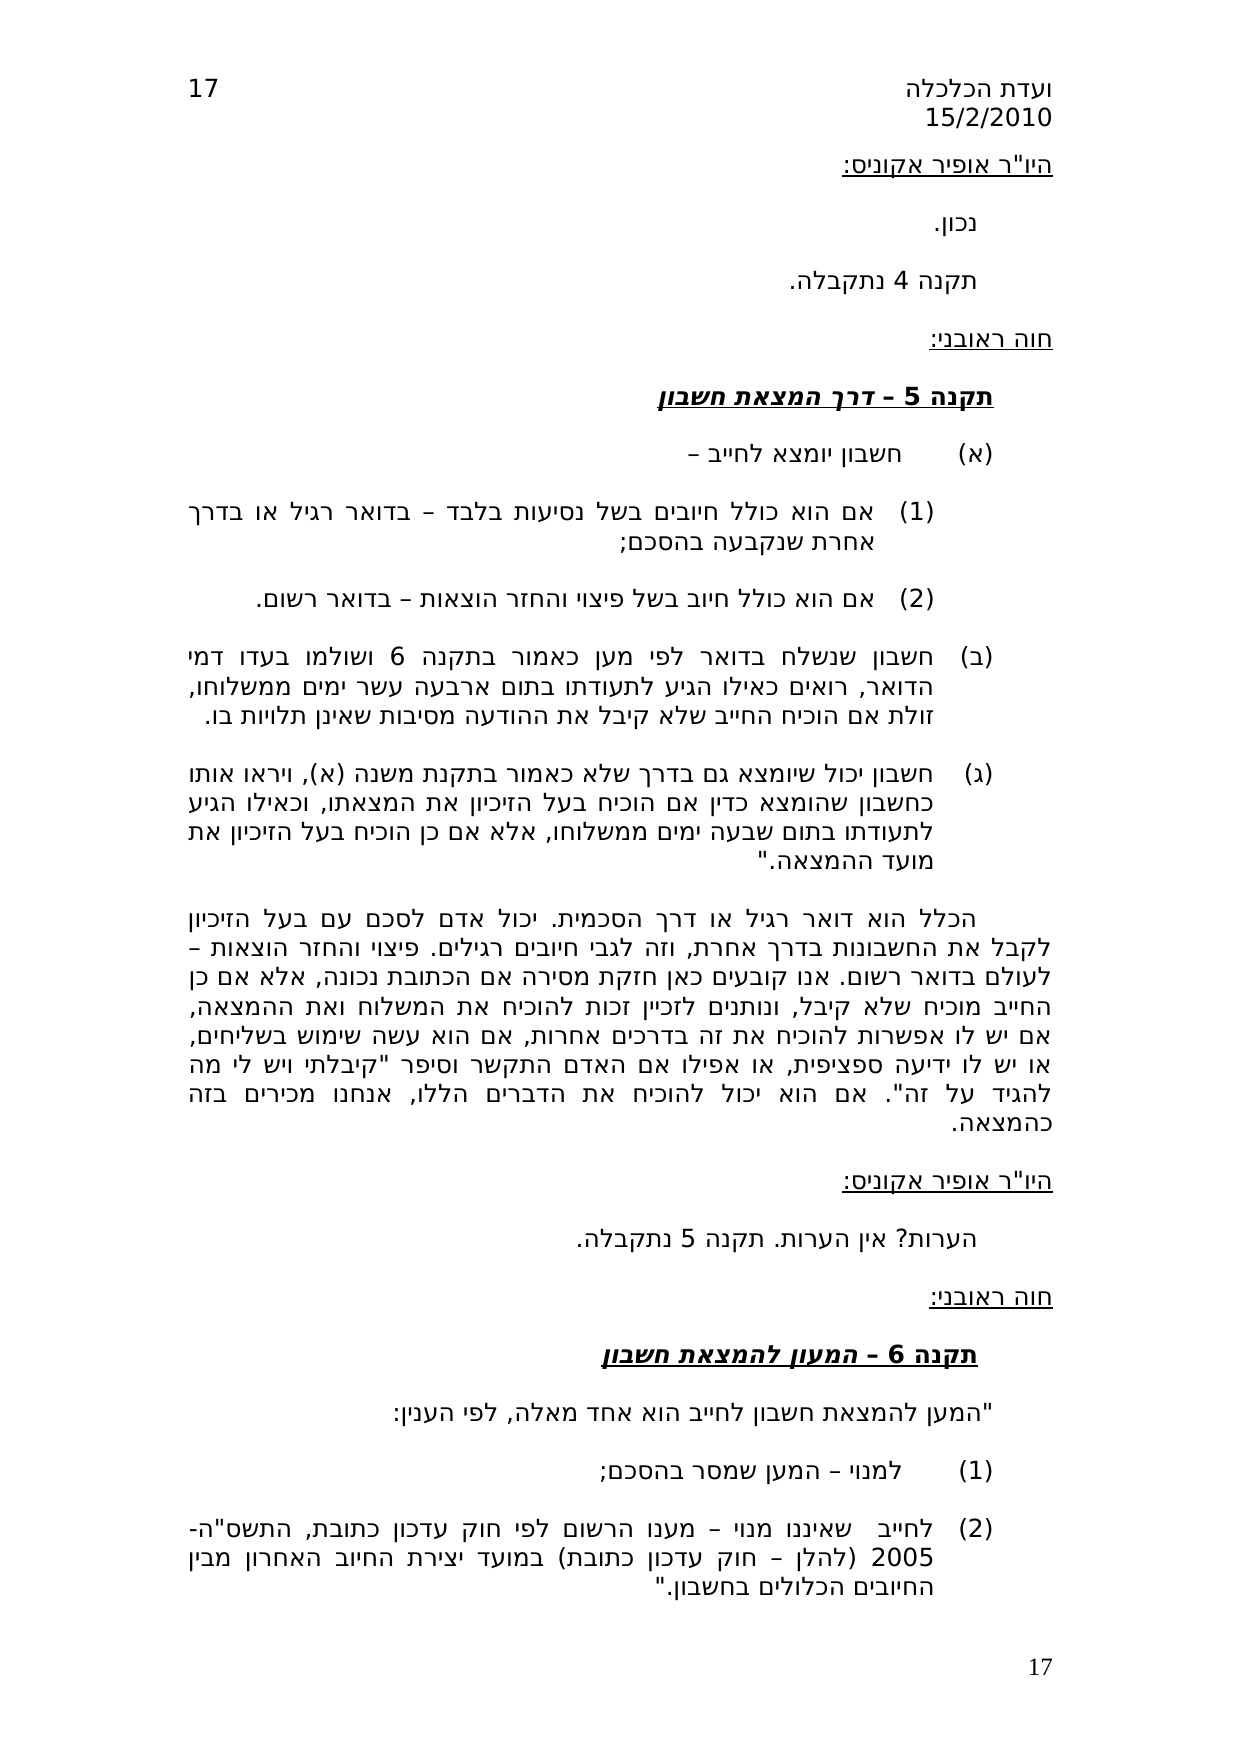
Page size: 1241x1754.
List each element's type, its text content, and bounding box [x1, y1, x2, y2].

text (ב) חשבון שנשלח בדואר לפי מען כאמור בתקנה 6 ושולמו בעדו דמי הדואר, רואים כאילו הגיע לתעודתו בתום ארבעה עשר ימים ממשלוחו, זולת אם הוכיח החייב שלא קיבל את ההודעה מסיבות שאינן תלויות בו. [187, 642, 994, 730]
text חוה ראובני: [187, 324, 1053, 353]
text תקנה 6 – המעון להמצאת חשבון [187, 1340, 1053, 1369]
text תקנה 4 נתקבלה. [187, 266, 1053, 295]
text (2) לחייב שאיננו מנוי – מענו הרשום לפי חוק עדכון כתובת, התשס"ה-2005 (להלן – חוק עדכון כתובת) במועד יצירת החיוב האחרון מבין החיובים הכלולים בחשבון." [187, 1514, 994, 1601]
text תקנה 5 – דרך המצאת חשבון [187, 382, 994, 411]
text (ג) חשבון יכול שיומצא גם בדרך שלא כאמור בתקנת משנה (א), ויראו אותו כחשבון שהומצא כדין אם הוכיח בעל הזיכיון את המצאתו, וכאילו הגיע לתעודתו בתום שבעה ימים ממשלוחו, אלא אם כן הוכיח בעל הזיכיון את מועד ההמצאה." [187, 759, 994, 875]
text "המען להמצאת חשבון לחייב הוא אחד מאלה, לפי הענין: [187, 1398, 994, 1427]
text היו"ר אופיר אקוניס: [187, 1166, 1053, 1195]
text חוה ראובני: [187, 1282, 1053, 1311]
text (1) למנוי – המען שמסר בהסכם; [187, 1456, 994, 1485]
text (א) חשבון יומצא לחייב – [187, 439, 994, 469]
text הערות? אין הערות. תקנה 5 נתקבלה. [187, 1224, 1053, 1253]
text הכלל הוא דואר רגיל או דרך הסכמית. יכול אדם לסכם עם בעל הזיכיון לקבל את החשבונות בדרך אחרת, וזה לגבי חיובים רגילים. פיצוי והחזר הוצאות – לעולם בדואר רשום. אנו קובעים כאן חזקת מסירה אם הכתובת נכונה, אלא אם כן החייב מוכיח שלא קיבל, ונותנים לזכיין זכות להוכיח את המשלוח ואת ההמצאה, אם יש לו אפשרות להוכיח את זה בדרכים אחרות, אם הוא עשה שימוש בשליחים, או יש לו ידיעה ספציפית, או אפילו אם האדם התקשר וסיפר "קיבלתי ויש לי מה להגיד על זה". אם הוא יכול להוכיח את הדברים הללו, אנחנו מכירים בזה כהמצאה. [187, 904, 1053, 1137]
text (1) אם הוא כולל חיובים בשל נסיעות בלבד – בדואר רגיל או בדרך אחרת שנקבעה בהסכם; [187, 497, 934, 556]
text היו"ר אופיר אקוניס: [187, 150, 1053, 179]
text נכון. [187, 208, 1053, 237]
text (2) אם הוא כולל חיוב בשל פיצוי והחזר הוצאות – בדואר רשום. [187, 584, 934, 614]
